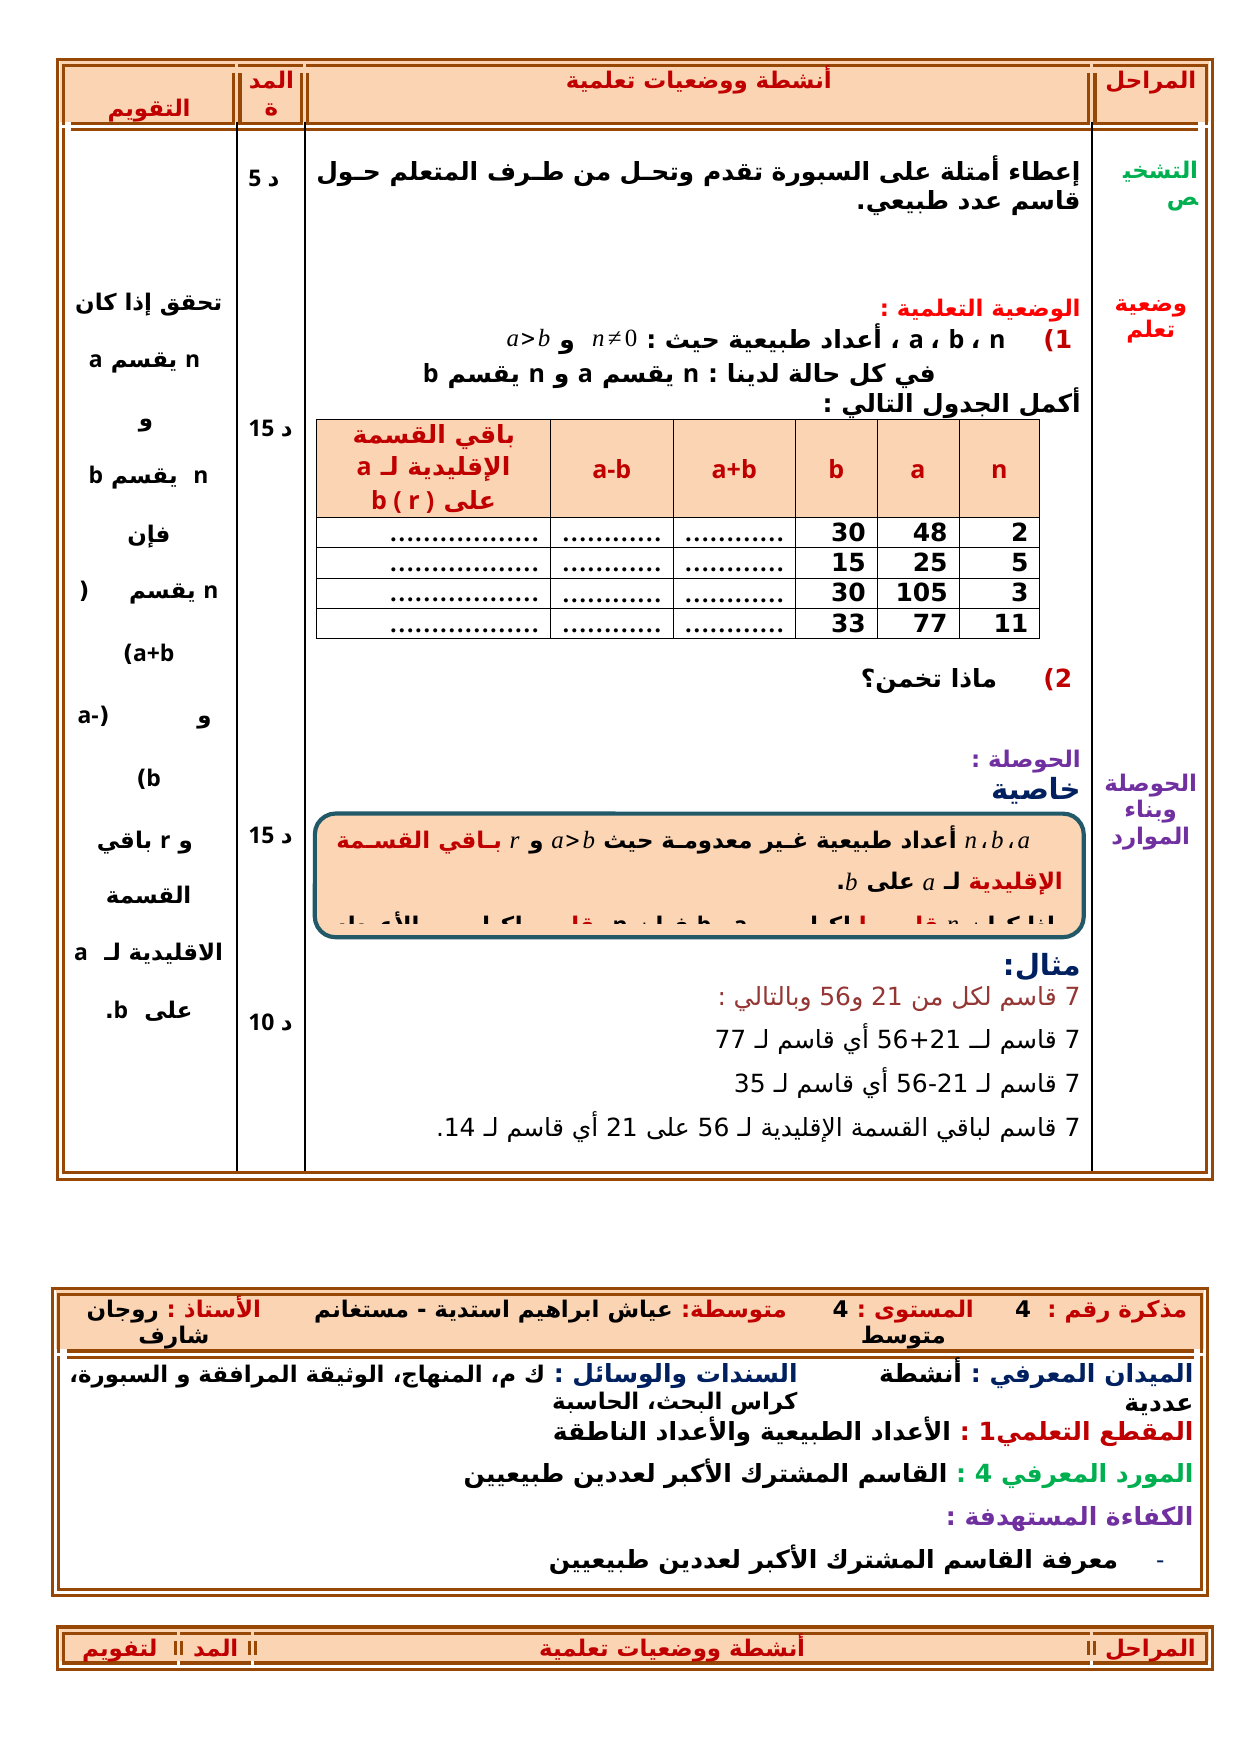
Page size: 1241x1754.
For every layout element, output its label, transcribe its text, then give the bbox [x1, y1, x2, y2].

table_cell المورد المعرفي 4 : القاسم المشترك الأكبر لعددين طبيعيين [60, 1459, 1200, 1502]
table_header الأستاذ : روجان شارف [56, 1290, 292, 1349]
table_header التقويم [60, 61, 237, 122]
table_header المراحل [1091, 1629, 1209, 1661]
table_cell المقطع التعلمي1 : الأعداد الطبيعية والأعداد الناطقة [60, 1417, 1200, 1459]
table_header المدة [237, 61, 305, 122]
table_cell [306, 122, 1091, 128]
table_header أنشطة ووضعيات تعلمية [305, 61, 1092, 122]
table_header لتفويم [60, 1629, 178, 1661]
table_cell إعطاء أمتلة على السبورة تقدم وتحل من طرف المتعلم حول قاسم عدد طبيعي. الوضعية التعلمية : a ، b ، n ، أعداد طبيعية حيث : و في كل حالة لدينا : n يقسم a و n يقسم b أكمل الجدول التالي : ماذا تخمن؟ الحوصلة : خاصية خاصية: مثال: 7 قاسم لكل من 21 و56 وبالتالي : 7 قاسم لــ 21+56 أي قاسم لـ 77 7 قاسم لـ 21-56 أي قاسم لـ 35 7 قاسم لباقي القسمة الإقليدية لـ 56 على 21 أي قاسم لـ 14. [306, 131, 1091, 1171]
table_header مذكرة رقم : 4 [998, 1290, 1204, 1349]
table_header المستوى : 4 متوسط [809, 1296, 998, 1349]
table_cell التشخيص وضعية تعلم الحوصلة وبناء الموارد [1093, 122, 1209, 1171]
table_header المراحل [1092, 61, 1209, 122]
table_header المدة [178, 1629, 252, 1661]
table_header متوسطة: عياش ابراهيم استدية - مستغانم [292, 1296, 809, 1349]
table_cell الكفاءة المستهدفة : معرفة القاسم المشترك الأكبر لعددين طبيعيين [60, 1502, 1200, 1588]
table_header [252, 1629, 1091, 1661]
table_cell السندات والوسائل : ك م، المنهاج، الوثيقة المرافقة و السبورة، كراس البحث، الحاسبة [56, 1349, 809, 1417]
table_cell 5 د 15 د 15 د 10 د [238, 131, 304, 1171]
table_cell تحقق إذا كان n يقسم a و n يقسم b فإن n يقسم (a+b) و (a-b) و r باقي القسمة الاقليدية لـ a على b. [60, 122, 236, 1171]
table_cell الميدان المعرفي : أنشطة عددية [809, 1349, 1204, 1417]
